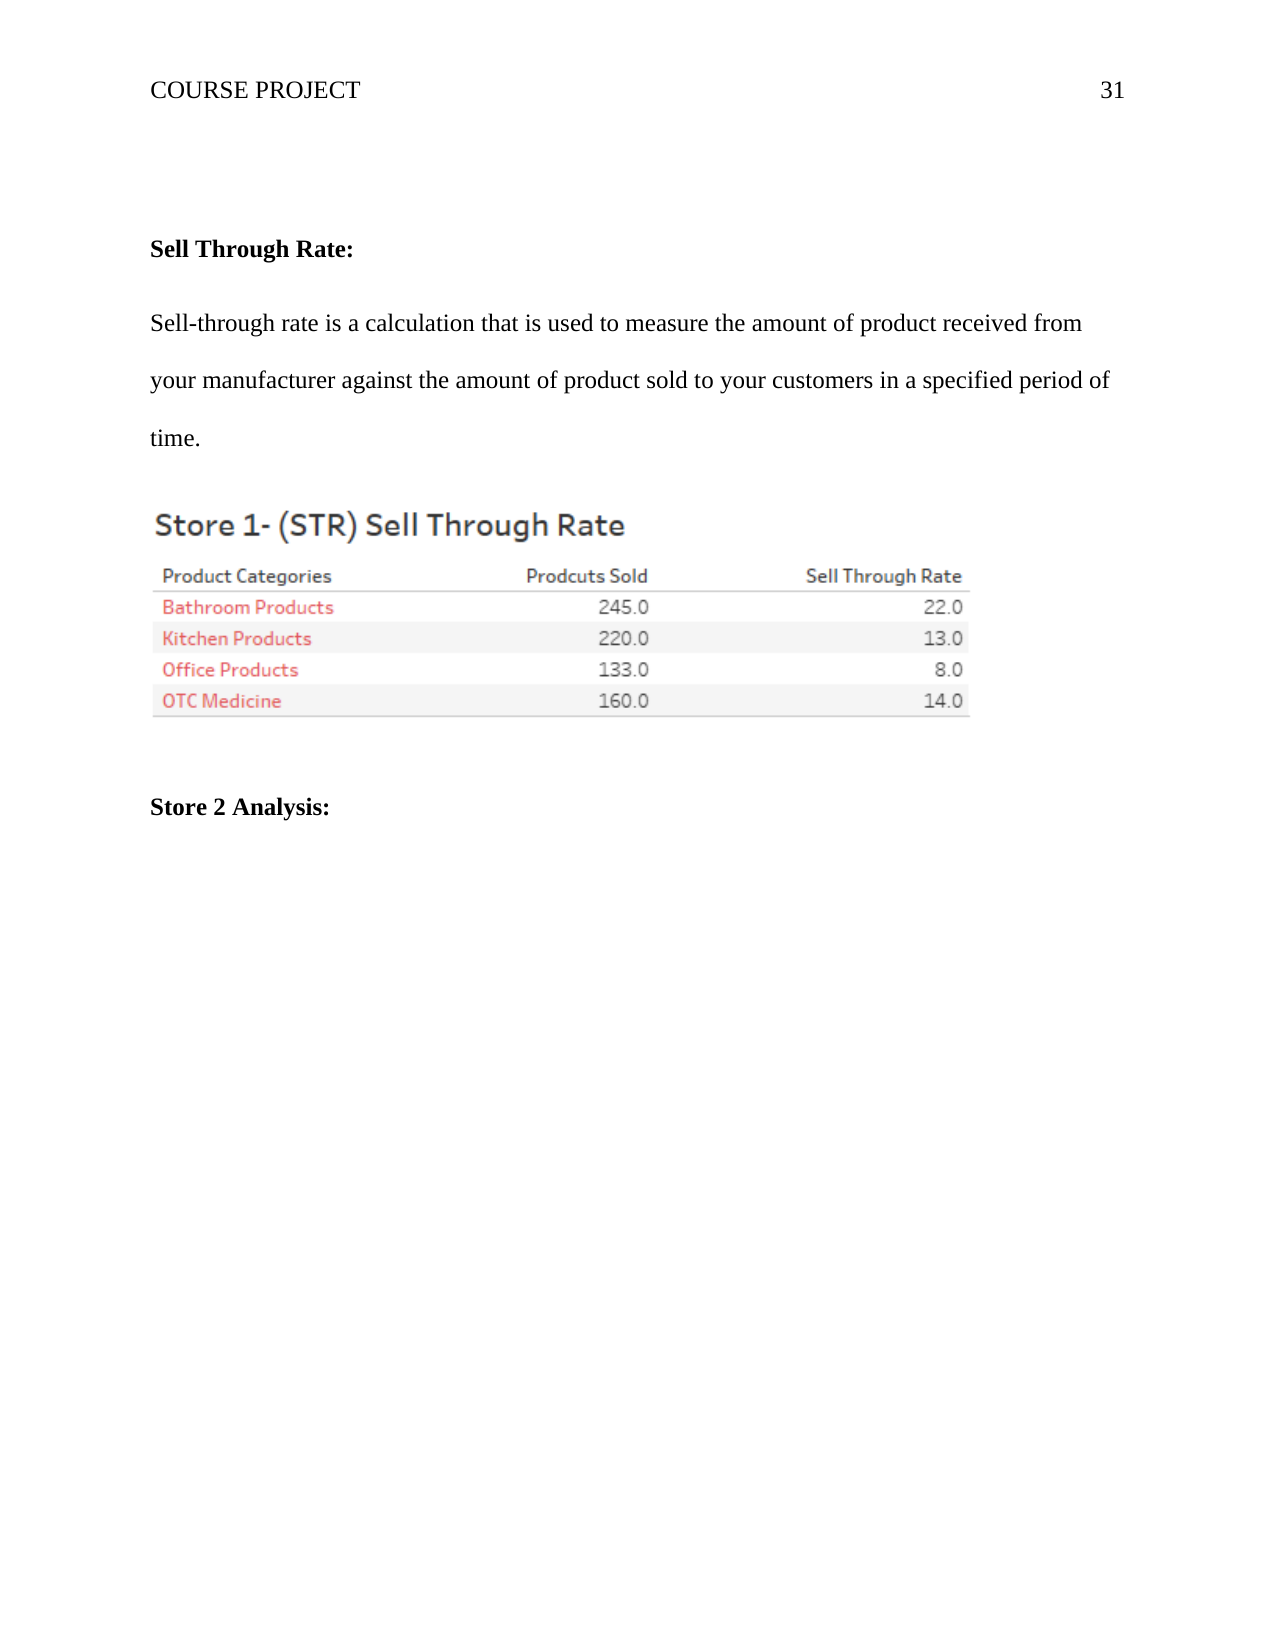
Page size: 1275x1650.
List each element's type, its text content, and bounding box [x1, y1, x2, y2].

text Sell-through rate is a calculation that is used to measure the amount of product received from your manufacturer against the amount of product sold to your customers in a specified period of time. [150, 308, 1125, 452]
picture [150, 497, 1025, 747]
text Sell Through Rate: [150, 234, 1125, 263]
text Store 2 Analysis: [150, 792, 1125, 820]
